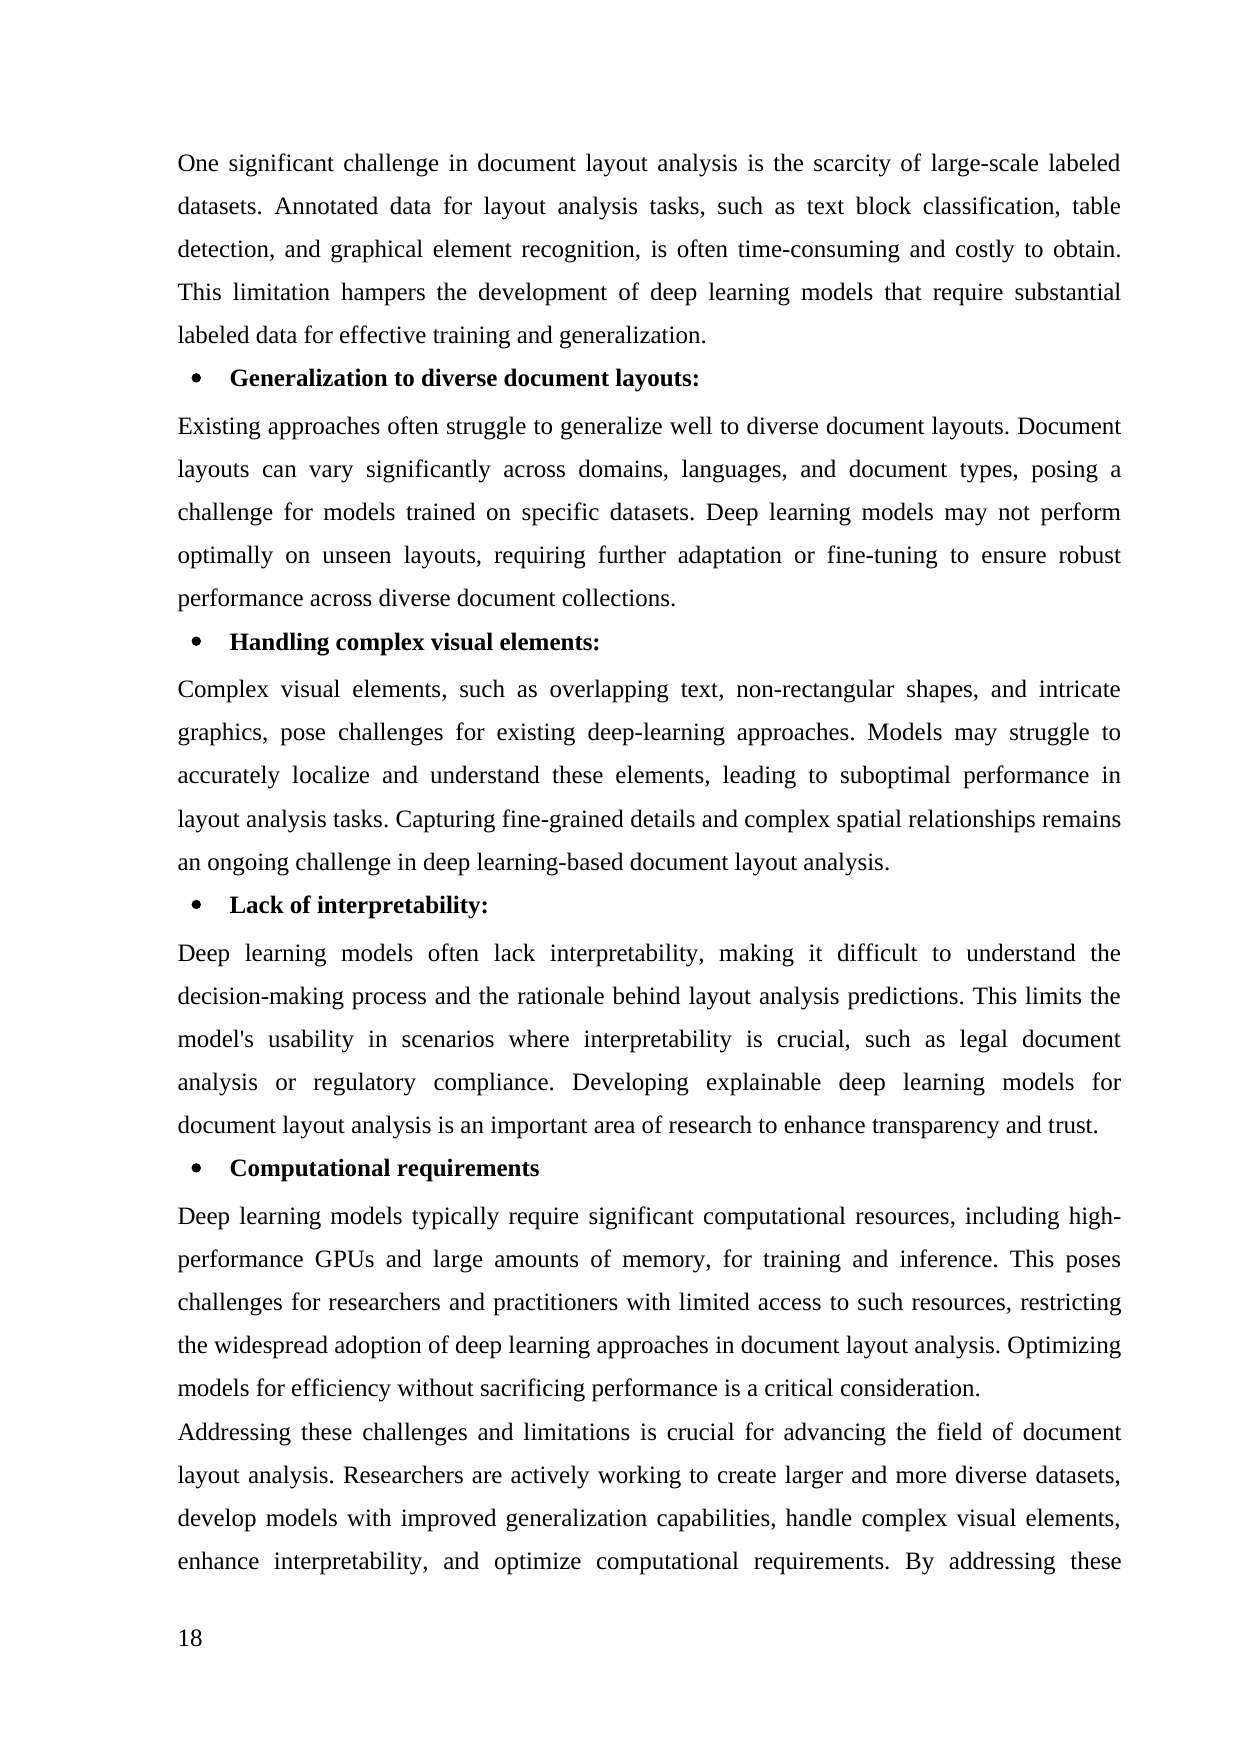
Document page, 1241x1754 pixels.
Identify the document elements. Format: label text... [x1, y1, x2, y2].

list Generalization to diverse document layouts: [192, 363, 1122, 392]
text Deep learning models often lack interpretability, making it difficult to understand the decision-making process and the rationale behind layout analysis predictions. This limits the model's usability in scenarios where interpretability is crucial, such as legal document analysis or regulatory compliance. Developing explainable deep learning models for document layout analysis is an important area of research to enhance transparency and trust. [177, 938, 1122, 1139]
list Handling complex visual elements: [192, 627, 1122, 655]
list Computational requirements [192, 1153, 1122, 1182]
list Lack of interpretability: [192, 890, 1122, 919]
text Deep learning models typically require significant computational resources, including high-performance GPUs and large amounts of memory, for training and inference. This poses challenges for researchers and practitioners with limited access to such resources, restricting the widespread adoption of deep learning approaches in document layout analysis. Optimizing models for efficiency without sacrificing performance is a critical consideration. [177, 1201, 1122, 1402]
text Existing approaches often struggle to generalize well to diverse document layouts. Document layouts can vary significantly across domains, languages, and document types, posing a challenge for models trained on specific datasets. Deep learning models may not perform optimally on unseen layouts, requiring further adaptation or fine-tuning to ensure robust performance across diverse document collections. [177, 411, 1122, 612]
text Complex visual elements, such as overlapping text, non-rectangular shapes, and intricate graphics, pose challenges for existing deep-learning approaches. Models may struggle to accurately localize and understand these elements, leading to suboptimal performance in layout analysis tasks. Capturing fine-grained details and complex spatial relationships remains an ongoing challenge in deep learning-based document layout analysis. [177, 674, 1122, 876]
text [177, 1417, 1122, 1575]
text One significant challenge in document layout analysis is the scarcity of large-scale labeled datasets. Annotated data for layout analysis tasks, such as text block classification, table detection, and graphical element recognition, is often time-consuming and costly to obtain. This limitation hampers the development of deep learning models that require substantial labeled data for effective training and generalization. [177, 148, 1122, 349]
